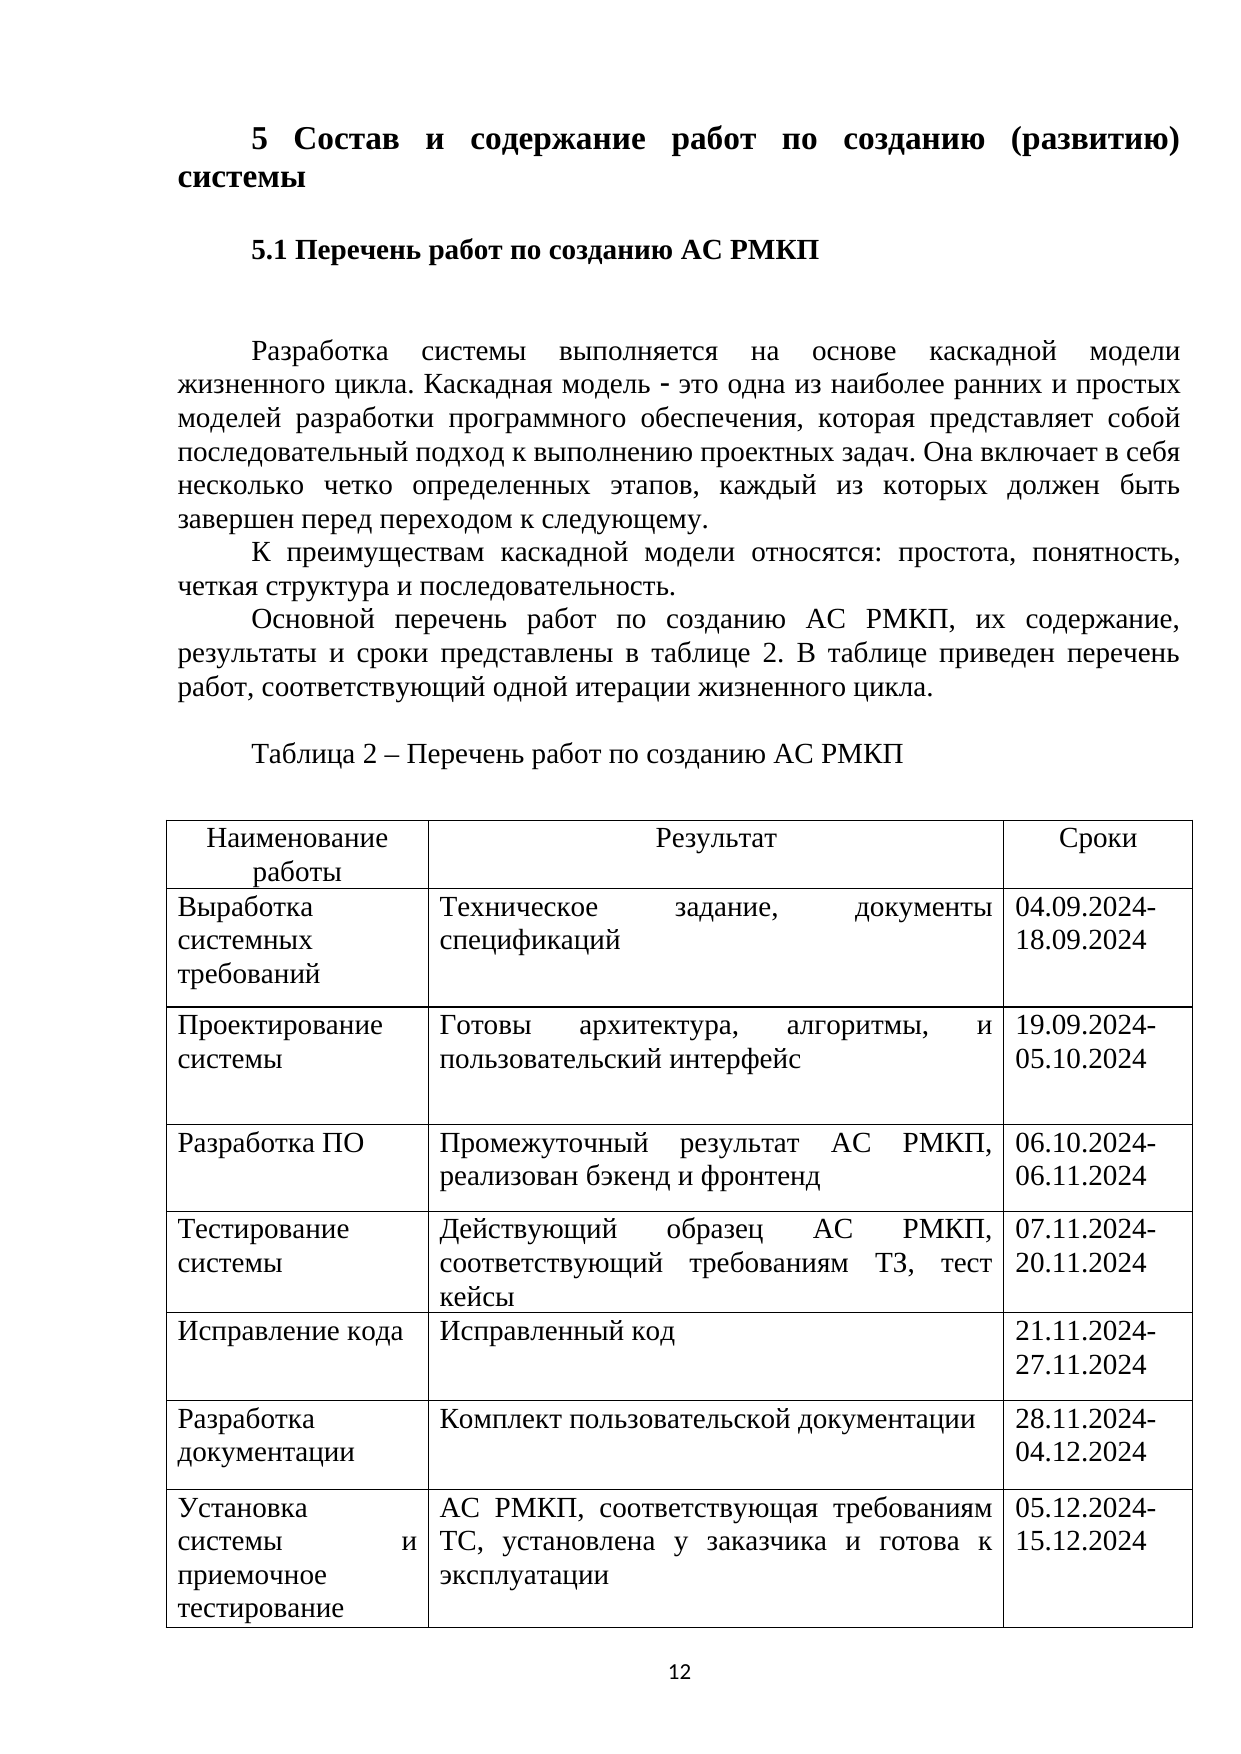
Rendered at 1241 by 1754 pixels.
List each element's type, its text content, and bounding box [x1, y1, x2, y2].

table_cell 28.11.2024- 04.12.2024 [1004, 1401, 1192, 1489]
table_cell 07.11.2024- 20.11.2024 [1004, 1212, 1192, 1312]
table_cell Установка системы и приемочное тестирование [167, 1490, 428, 1627]
table_cell Выработка системных требований [167, 889, 428, 1006]
table_cell Исправленный код [429, 1313, 1003, 1400]
table_cell Промежуточный результат АС РМКП, реализован бэкенд и фронтенд [429, 1125, 1003, 1211]
table_cell Действующий образец АС РМКП, соответствующий требованиям ТЗ, тест кейсы [429, 1212, 1003, 1312]
table_cell 06.10.2024- 06.11.2024 [1004, 1125, 1192, 1211]
text К преимуществам каскадной модели относятся: простота, понятность, четкая структура и последовательность. [177, 534, 1181, 602]
subtitle 5 Состав и содержание работ по созданию (развитию) системы [177, 118, 1181, 195]
table_cell Разработка ПО [167, 1125, 428, 1211]
subtitle 5.1 Перечень работ по созданию АС РМКП [177, 232, 1181, 266]
table_header Результат [429, 821, 1003, 888]
table_cell Комплект пользовательской документации [429, 1401, 1003, 1489]
table_cell 21.11.2024- 27.11.2024 [1004, 1313, 1192, 1400]
table_header Сроки [1004, 821, 1192, 888]
table_cell АС РМКП, соответствующая требованиям ТС, установлена у заказчика и готова к эксплуатации [429, 1490, 1003, 1627]
table_cell Исправление кода [167, 1313, 428, 1400]
table_cell Техническое задание, документы спецификаций [429, 889, 1003, 1006]
table_cell Готовы архитектура, алгоритмы, и пользовательский интерфейс [429, 1008, 1003, 1124]
table_cell Тестирование системы [167, 1212, 428, 1312]
table_cell Проектирование системы [167, 1008, 428, 1124]
text Таблица 2 – Перечень работ по созданию АС РМКП [177, 736, 1181, 769]
table_cell Разработка документации [167, 1401, 428, 1489]
text Основной перечень работ по созданию АС РМКП, их содержание, результаты и сроки представлены в таблице 2. В таблице приведен перечень работ, соответствующий одной итерации жизненного цикла. [177, 602, 1181, 702]
text Разработка системы выполняется на основе каскадной модели жизненного цикла. Каскадная модель это одна из наиболее ранних и простых моделей разработки программного обеспечения, которая представляет собой последовательный подход к выполнению проектных задач. Она включает в себя несколько четко определенных этапов, каждый из которых должен быть завершен перед переходом к следующему. [177, 333, 1181, 534]
table_header Наименование работы [167, 821, 428, 888]
table_cell 04.09.2024-18.09.2024 [1004, 889, 1192, 1006]
table_cell 05.12.2024- 15.12.2024 [1004, 1490, 1192, 1627]
table_cell 19.09.2024- 05.10.2024 [1004, 1008, 1192, 1124]
